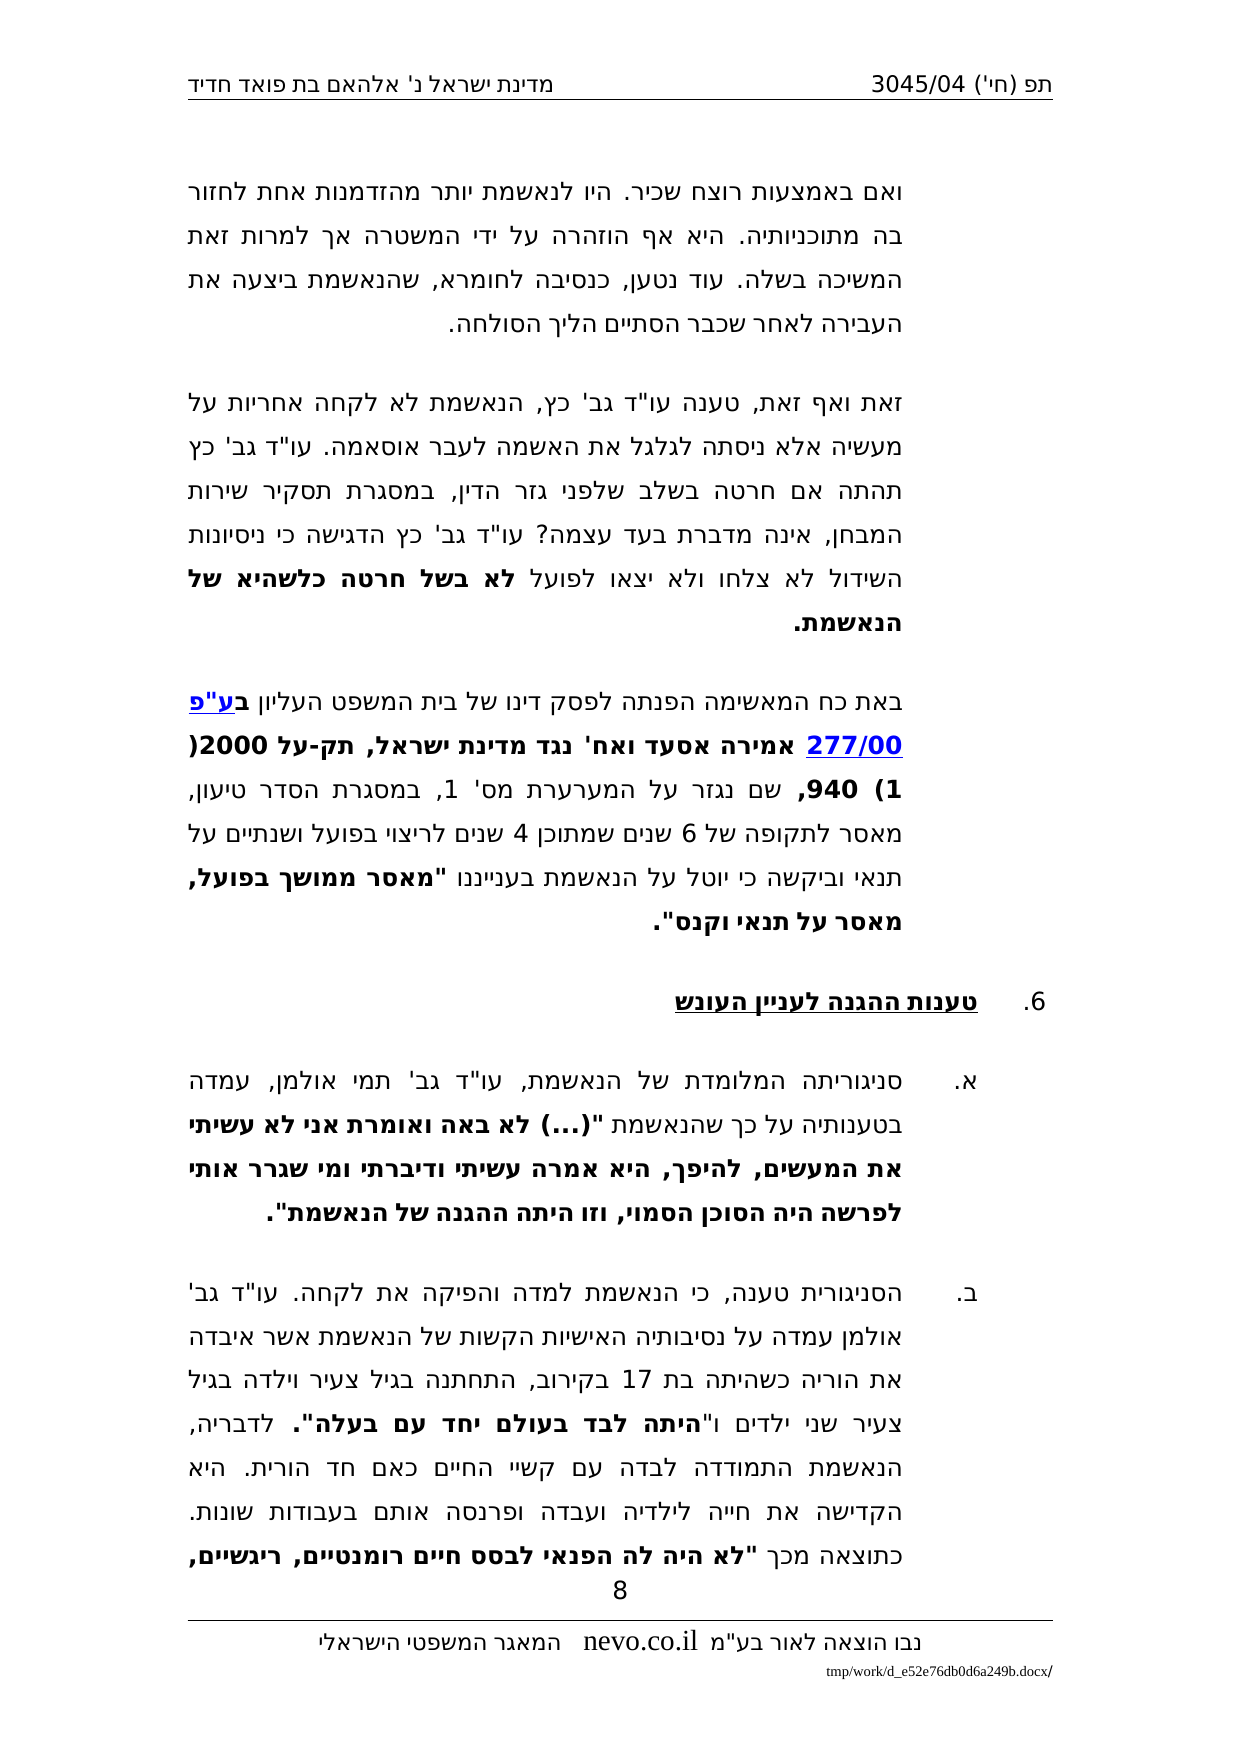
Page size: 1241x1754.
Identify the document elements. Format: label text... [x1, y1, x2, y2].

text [187, 1278, 978, 1570]
text א. סניגוריתה המלומדת של הנאשמת, עו"ד גב' תמי אולמן, עמדה בטענותיה על כך שהנאשמת "(...) לא באה ואומרת אני לא עשיתי את המעשים, להיפך, היא אמרה עשיתי ודיברתי ומי שגרר אותי לפרשה היה הסוכן הסמוי, וזו היתה ההגנה של הנאשמת". [187, 1066, 978, 1227]
text באת כח המאשימה הפנתה לפסק דינו של בית המשפט העליון בע"פ 277/00 אמירה אסעד ואח' נגד מדינת ישראל, תק-על 2000(1) 940, שם נגזר על המערערת מס' 1, במסגרת הסדר טיעון, מאסר לתקופה של 6 שנים שמתוכן 4 שנים לריצוי בפועל ושנתיים על תנאי וביקשה כי יוטל על הנאשמת בענייננו "מאסר ממושך בפועל, מאסר על תנאי וקנס". [187, 688, 978, 936]
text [187, 177, 978, 338]
text 6. טענות ההגנה לעניין העונש [187, 987, 1053, 1016]
text זאת ואף זאת, טענה עו"ד גב' כץ, הנאשמת לא לקחה אחריות על מעשיה אלא ניסתה לגלגל את האשמה לעבר אוסאמה. עו"ד גב' כץ תהתה אם חרטה בשלב שלפני גזר הדין, במסגרת תסקיר שירות המבחן, אינה מדברת בעד עצמה? עו"ד גב' כץ הדגישה כי ניסיונות השידול לא צלחו ולא יצאו לפועל לא בשל חרטה כלשהיא של הנאשמת. [187, 389, 978, 637]
